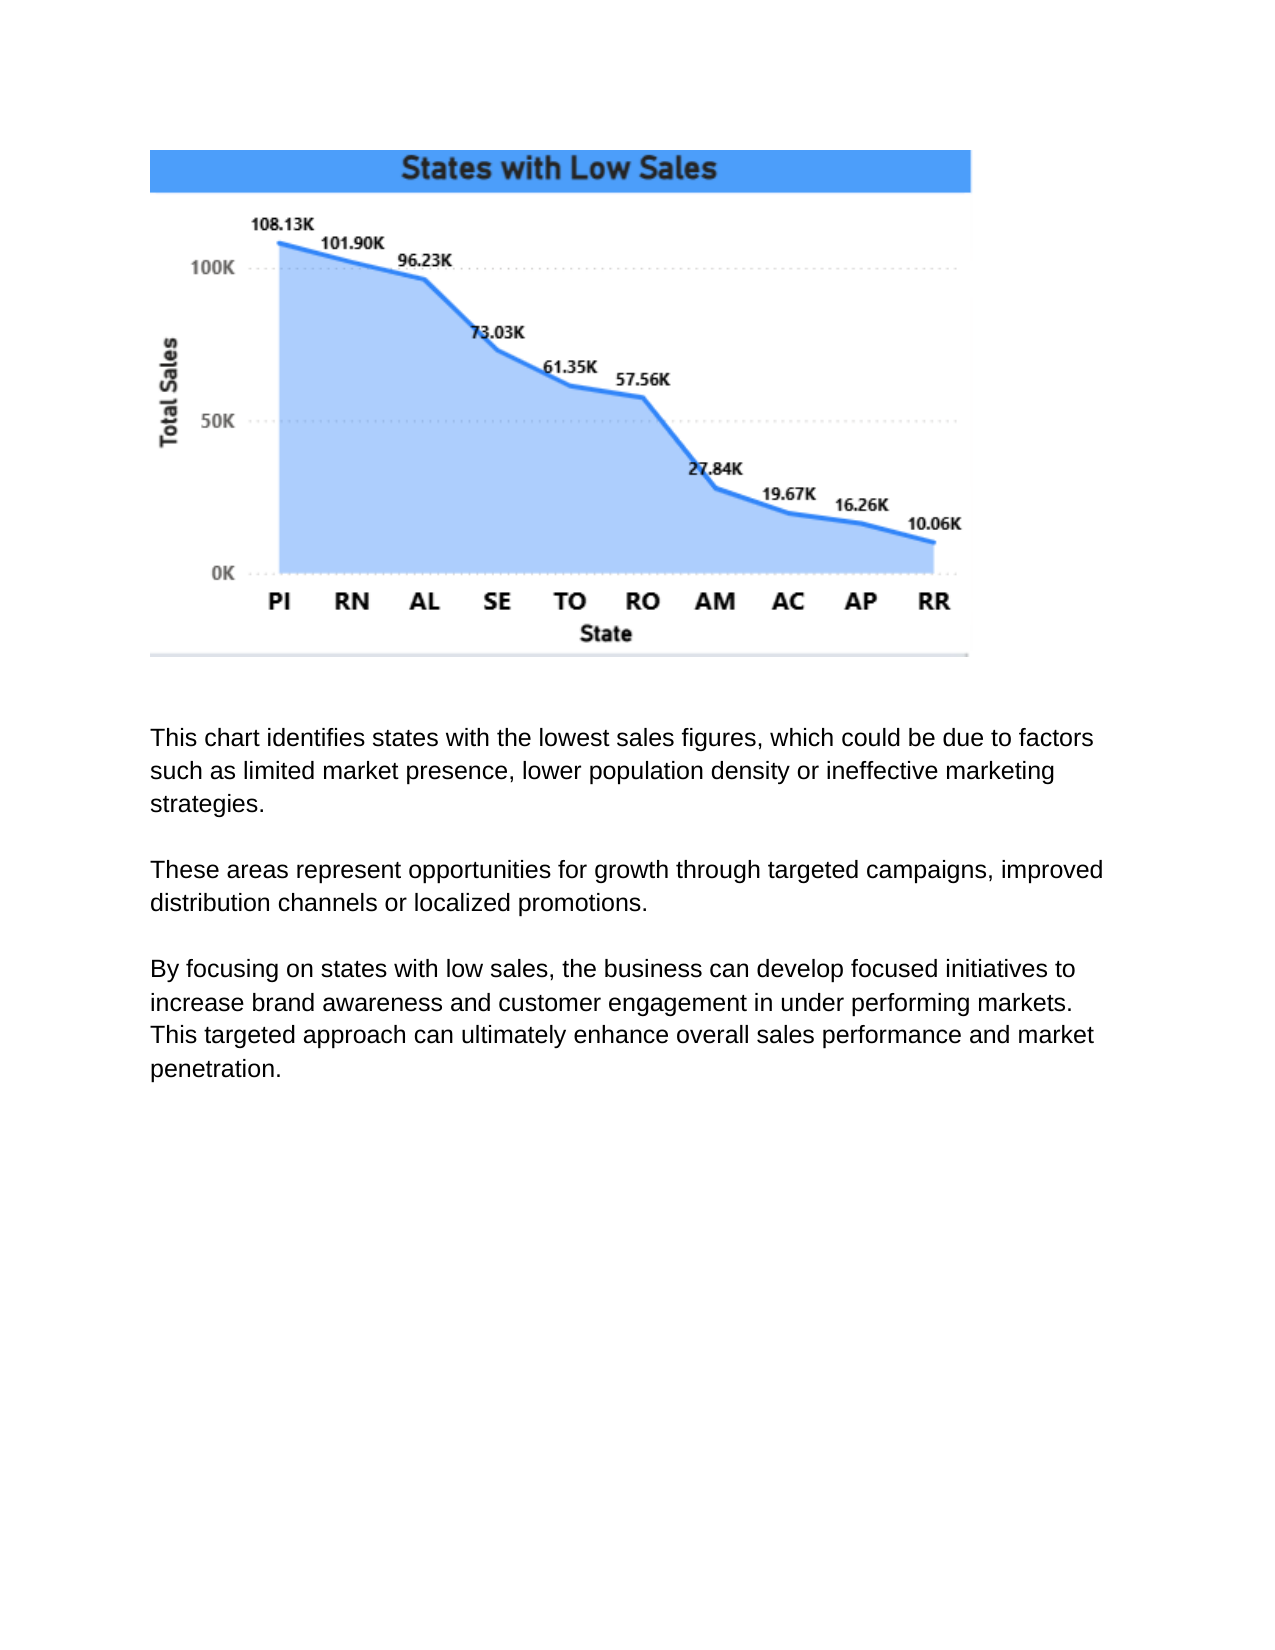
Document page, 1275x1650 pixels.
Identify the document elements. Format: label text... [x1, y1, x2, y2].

text These areas represent opportunities for growth through targeted campaigns, improved distribution channels or localized promotions. [150, 855, 1125, 917]
text By focusing on states with low sales, the business can develop focused initiatives to increase brand awareness and customer engagement in under performing markets. This targeted approach can ultimately enhance overall sales performance and market penetration. [150, 954, 1125, 1082]
text This chart identifies states with the lowest sales figures, which could be due to factors such as limited market presence, lower population density or ineffective marketing strategies. [150, 723, 1125, 818]
picture [150, 150, 974, 657]
